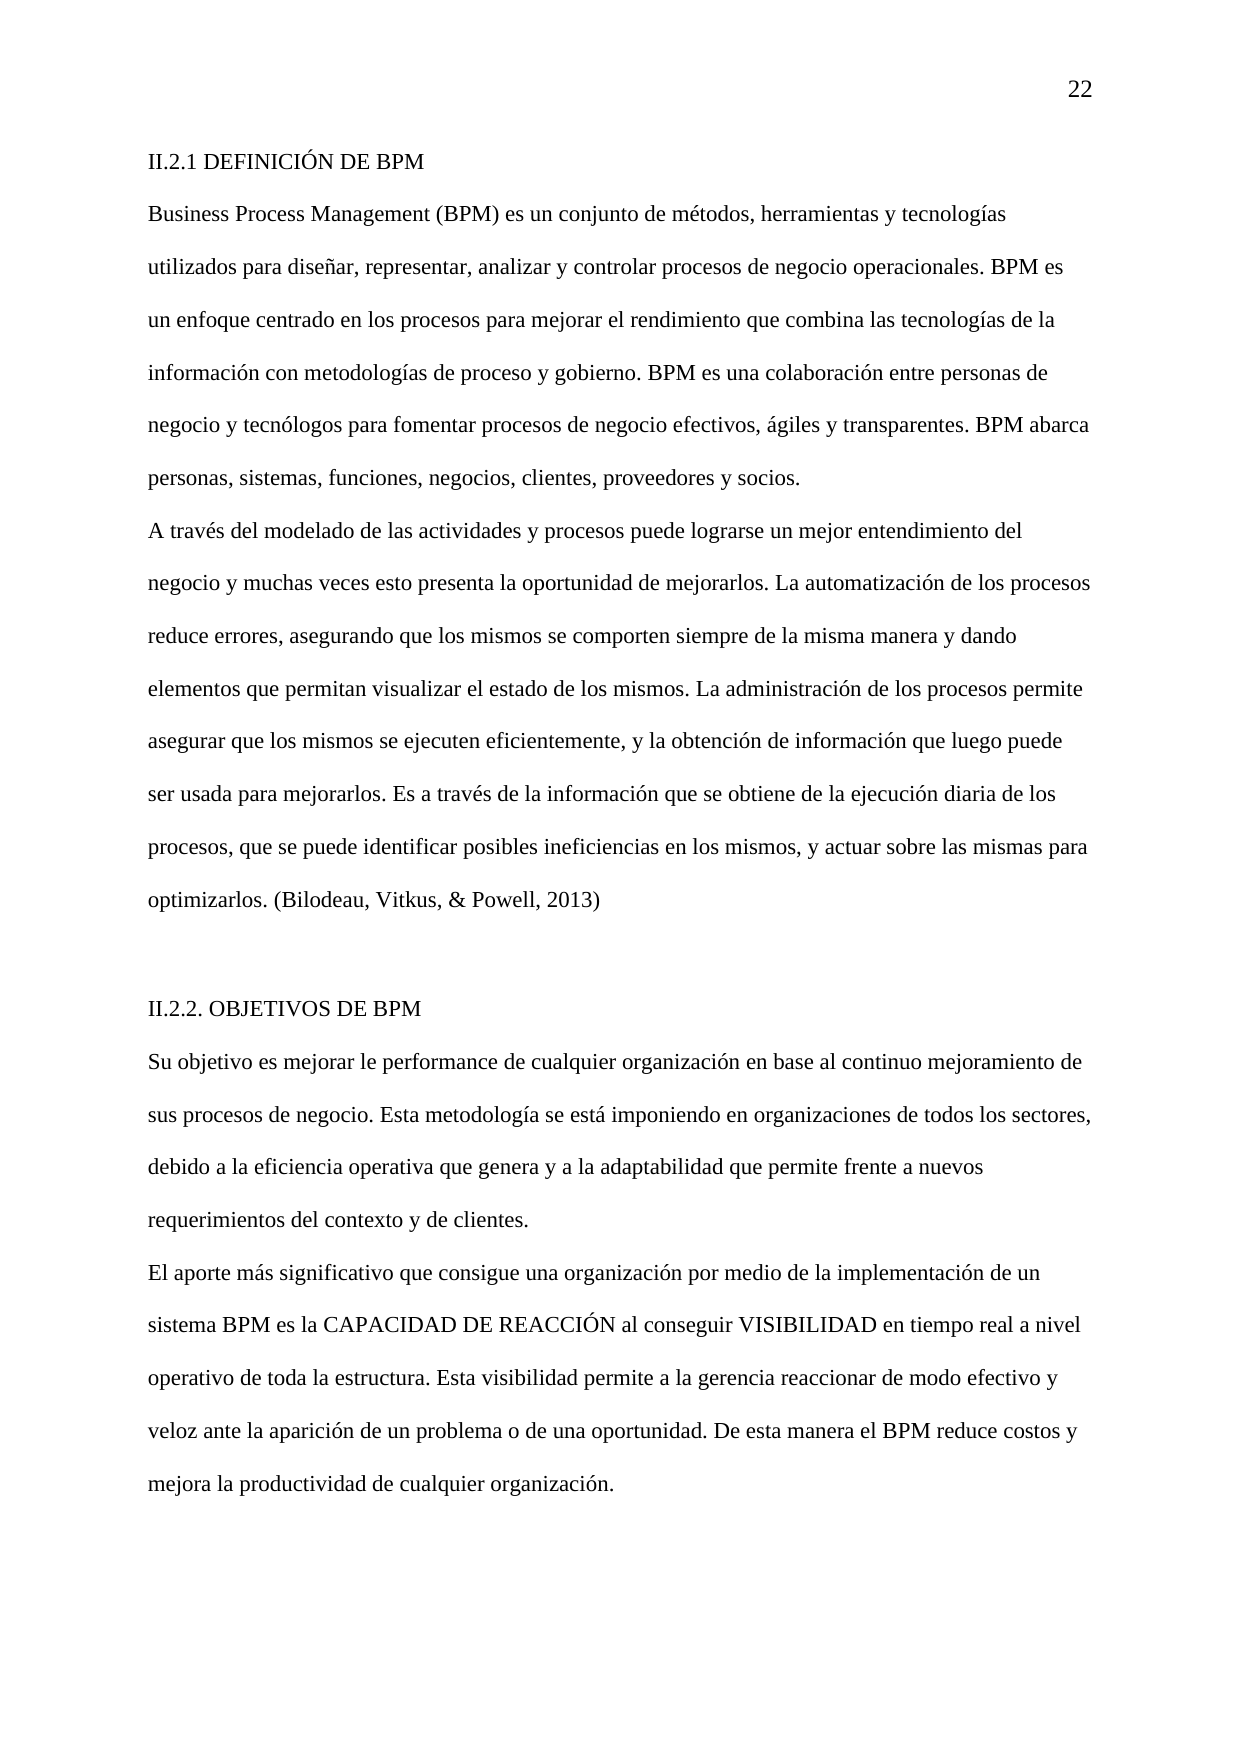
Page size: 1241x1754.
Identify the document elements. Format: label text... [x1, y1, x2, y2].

text Su objetivo es mejorar le performance de cualquier organización en base al continuo mejoramiento de sus procesos de negocio. Esta metodología se está imponiendo en organizaciones de todos los sectores, debido a la eficiencia operativa que genera y a la adaptabilidad que permite frente a nuevos requerimientos del contexto y de clientes. [148, 1048, 1092, 1232]
text A través del modelado de las actividades y procesos puede lograrse un mejor entendimiento del negocio y muchas veces esto presenta la oportunidad de mejorarlos. La automatización de los procesos reduce errores, asegurando que los mismos se comporten siempre de la misma manera y dando elementos que permitan visualizar el estado de los mismos. La administración de los procesos permite asegurar que los mismos se ejecuten eficientemente, y la obtención de información que luego puede ser usada para mejorarlos. Es a través de la información que se obtiene de la ejecución diaria de los procesos, que se puede identificar posibles ineficiencias en los mismos, y actuar sobre las mismas para optimizarlos. [148, 517, 1092, 912]
subtitle II.2.1 DEFINICIÓN DE BPM [148, 148, 1092, 174]
text Business Process Management (BPM) es un conjunto de métodos, herramientas y tecnologías utilizados para diseñar, representar, analizar y controlar procesos de negocio operacionales. BPM es un enfoque centrado en los procesos para mejorar el rendimiento que combina las tecnologías de la información con metodologías de proceso y gobierno. BPM es una colaboración entre personas de negocio y tecnólogos para fomentar procesos de negocio efectivos, ágiles y transparentes. BPM abarca personas, sistemas, funciones, negocios, clientes, proveedores y socios. [148, 200, 1092, 490]
text El aporte más significativo que consigue una organización por medio de la implementación de un sistema BPM es la CAPACIDAD DE REACCIÓN al conseguir VISIBILIDAD en tiempo real a nivel operativo de toda la estructura. Esta visibilidad permite a la gerencia reaccionar de modo efectivo y veloz ante la aparición de un problema o de una oportunidad. De esta manera el BPM reduce costos y mejora la productividad de cualquier organización. [148, 1259, 1092, 1496]
subtitle II.2.2. OBJETIVOS DE BPM [148, 995, 1092, 1022]
